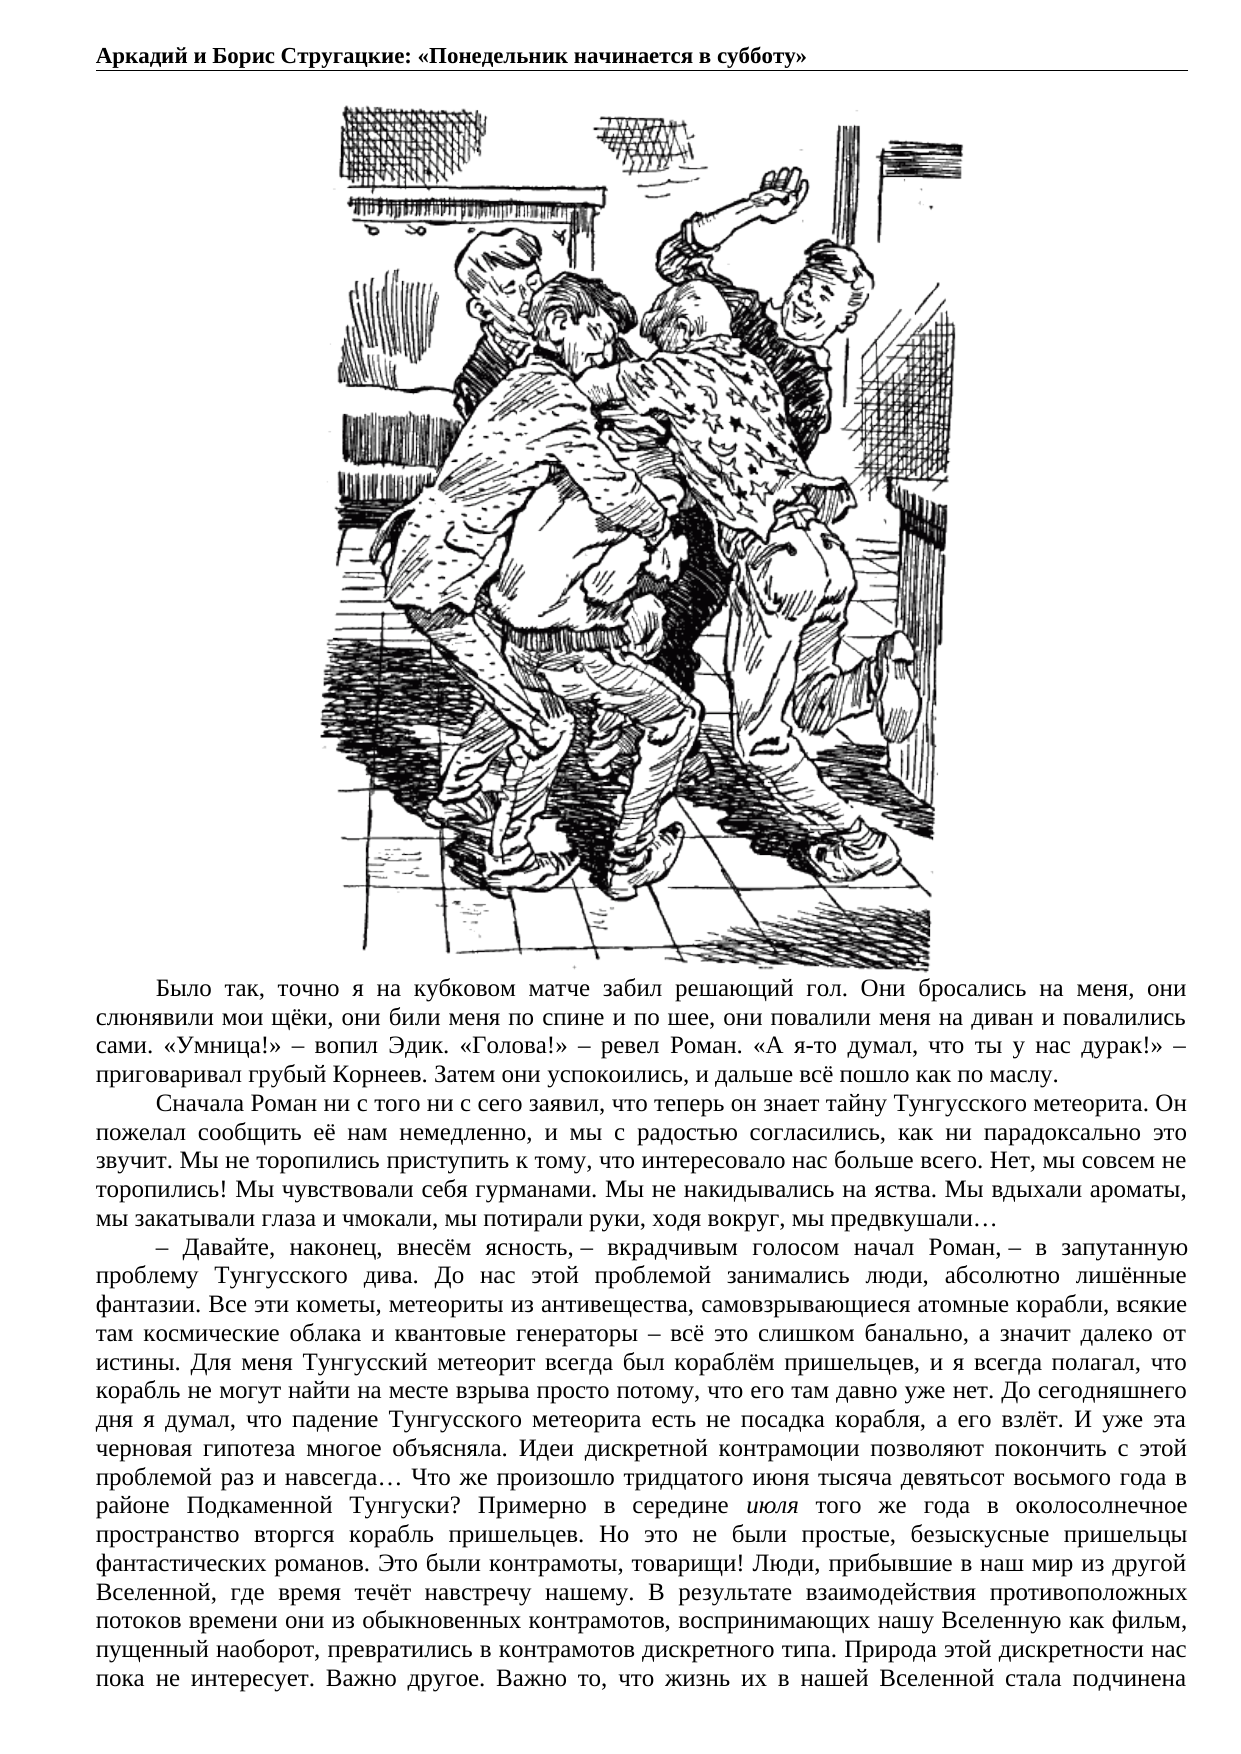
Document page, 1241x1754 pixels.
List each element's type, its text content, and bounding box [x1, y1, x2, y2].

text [96, 1232, 1188, 1692]
picture [319, 104, 965, 973]
text Сначала Роман ни с того ни с сего заявил, что теперь он знает тайну Тунгусского метеорита. Он пожелал сообщить её нам немедленно, и мы с радостью согласились, как ни парадоксально это звучит. Мы не торопились приступить к тому, что интересовало нас больше всего. Нет, мы совсем не торопились! Мы чувствовали себя гурманами. Мы не накидывались на яства. Мы вдыхали ароматы, мы закатывали глаза и чмокали, мы потирали руки, ходя вокруг, мы предвкушали… [96, 1088, 1188, 1232]
text Было так, точно я на кубковом матче забил решающий гол. Они бросались на меня, они слюнявили мои щёки, они били меня по спине и по шее, они повалили меня на диван и повалились сами. «Умница!» – вопил Эдик. «Голова!» – ревел Роман. «А я-то думал, что ты у нас дурак!» – приговаривал грубый Корнеев. Затем они успокоились, и дальше всё пошло как по маслу. [96, 973, 1188, 1088]
